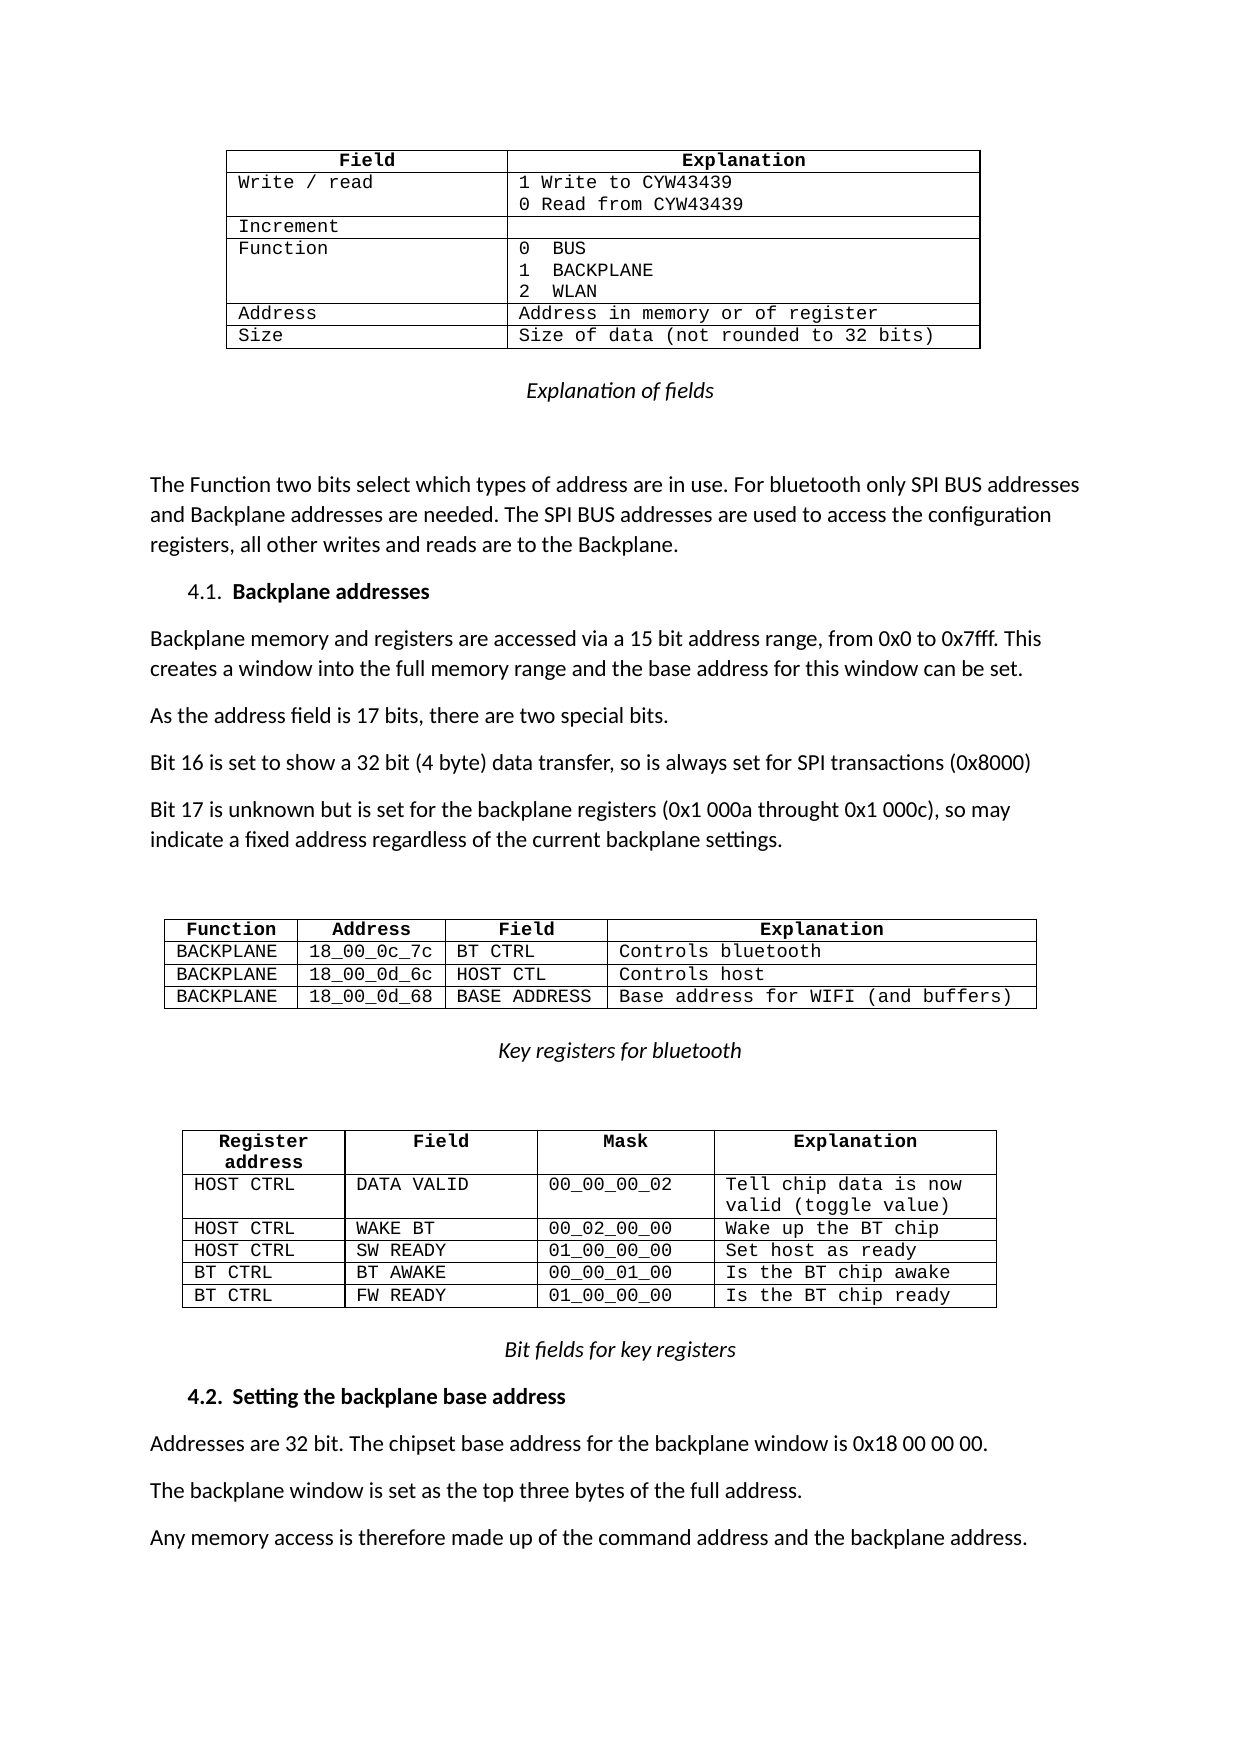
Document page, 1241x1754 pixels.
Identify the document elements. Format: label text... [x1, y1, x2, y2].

list Backplane addresses [187, 577, 1090, 605]
table_cell 01_00_00_00 [538, 1285, 714, 1307]
table_cell Write / read [227, 173, 507, 216]
text As the address field is 17 bits, there are two special bits. [150, 701, 1090, 729]
table_cell Address [227, 304, 507, 325]
table_cell DATA VALID [346, 1175, 537, 1217]
text The Function two bits select which types of address are in use. For bluetooth only SPI BUS addresses and Backplane addresses are needed. The SPI BUS addresses are used to access the configuration registers, all other writes and reads are to the Backplane. [150, 470, 1090, 558]
table_cell Tell chip data is now valid (toggle value) [715, 1175, 996, 1217]
table_cell 0 BUS 1 BACKPLANE 2 WLAN [508, 239, 979, 303]
table_cell 00_00_01_00 [538, 1263, 714, 1284]
table_header Mask [538, 1131, 714, 1174]
table_cell Is the BT chip ready [715, 1285, 996, 1307]
table_cell 00_02_00_00 [538, 1219, 714, 1240]
table_cell Set host as ready [715, 1241, 996, 1262]
table_cell FW READY [346, 1285, 537, 1307]
table_cell BASE ADDRESS [446, 987, 607, 1008]
table_cell WAKE BT [346, 1219, 537, 1240]
table_cell Address in memory or of register [508, 304, 979, 325]
table_header Field [227, 151, 507, 172]
table_cell 01_00_00_00 [538, 1241, 714, 1262]
table_cell HOST CTL [446, 965, 607, 986]
table_cell BT CTRL [183, 1263, 344, 1284]
table_cell [508, 217, 979, 238]
table_cell Controls host [608, 965, 1036, 986]
table_header Explanation [608, 920, 1036, 941]
table_header Address [298, 920, 445, 941]
table_cell HOST CTRL [183, 1175, 344, 1217]
table_cell Size of data (not rounded to 32 bits) [508, 326, 979, 347]
table_cell Is the BT chip awake [715, 1263, 996, 1284]
text Addresses are 32 bit. The chipset base address for the backplane window is 0x18 00 00 00. [150, 1429, 1090, 1457]
text Explanation of fields [150, 376, 1090, 404]
list Setting the backplane base address [187, 1382, 1090, 1410]
table_cell BT CTRL [183, 1285, 344, 1307]
table_cell Function [227, 239, 507, 303]
text Bit 16 is set to show a 32 bit (4 byte) data transfer, so is always set for SPI transactions (0x8000) [150, 748, 1090, 776]
table_cell BT CTRL [446, 942, 607, 963]
table_cell BACKPLANE [165, 965, 297, 986]
table_header Field [346, 1131, 537, 1174]
table_header Explanation [508, 151, 979, 172]
table_cell Size [227, 326, 507, 347]
text Bit 17 is unknown but is set for the backplane registers (0x1 000a throught 0x1 000c), so may indicate a fixed address regardless of the current backplane settings. [150, 795, 1090, 853]
table_cell Controls bluetooth [608, 942, 1036, 963]
table_cell BT AWAKE [346, 1263, 537, 1284]
table_cell SW READY [346, 1241, 537, 1262]
table_cell BACKPLANE [165, 942, 297, 963]
table_cell 1 Write to CYW43439 0 Read from CYW43439 [508, 173, 979, 216]
table_header Function [165, 920, 297, 941]
table_cell 00_00_00_02 [538, 1175, 714, 1217]
table_cell 18_00_0c_7c [298, 942, 445, 963]
text Any memory access is therefore made up of the command address and the backplane address. [150, 1523, 1090, 1551]
text The backplane window is set as the top three bytes of the full address. [150, 1476, 1090, 1504]
table_header Explanation [715, 1131, 996, 1174]
table_header Field [446, 920, 607, 941]
table_cell Base address for WIFI (and buffers) [608, 987, 1036, 1008]
table_cell Wake up the BT chip [715, 1219, 996, 1240]
text Bit fields for key registers [150, 1335, 1090, 1363]
table_cell HOST CTRL [183, 1241, 344, 1262]
table_cell BACKPLANE [165, 987, 297, 1008]
table_cell HOST CTRL [183, 1219, 344, 1240]
text Key registers for bluetooth [150, 1037, 1090, 1065]
table_cell 18_00_0d_6c [298, 965, 445, 986]
table_header Register address [183, 1131, 344, 1174]
table_cell Increment [227, 217, 507, 238]
table_cell 18_00_0d_68 [298, 987, 445, 1008]
text Backplane memory and registers are accessed via a 15 bit address range, from 0x0 to 0x7fff. This creates a window into the full memory range and the base address for this window can be set. [150, 624, 1090, 682]
